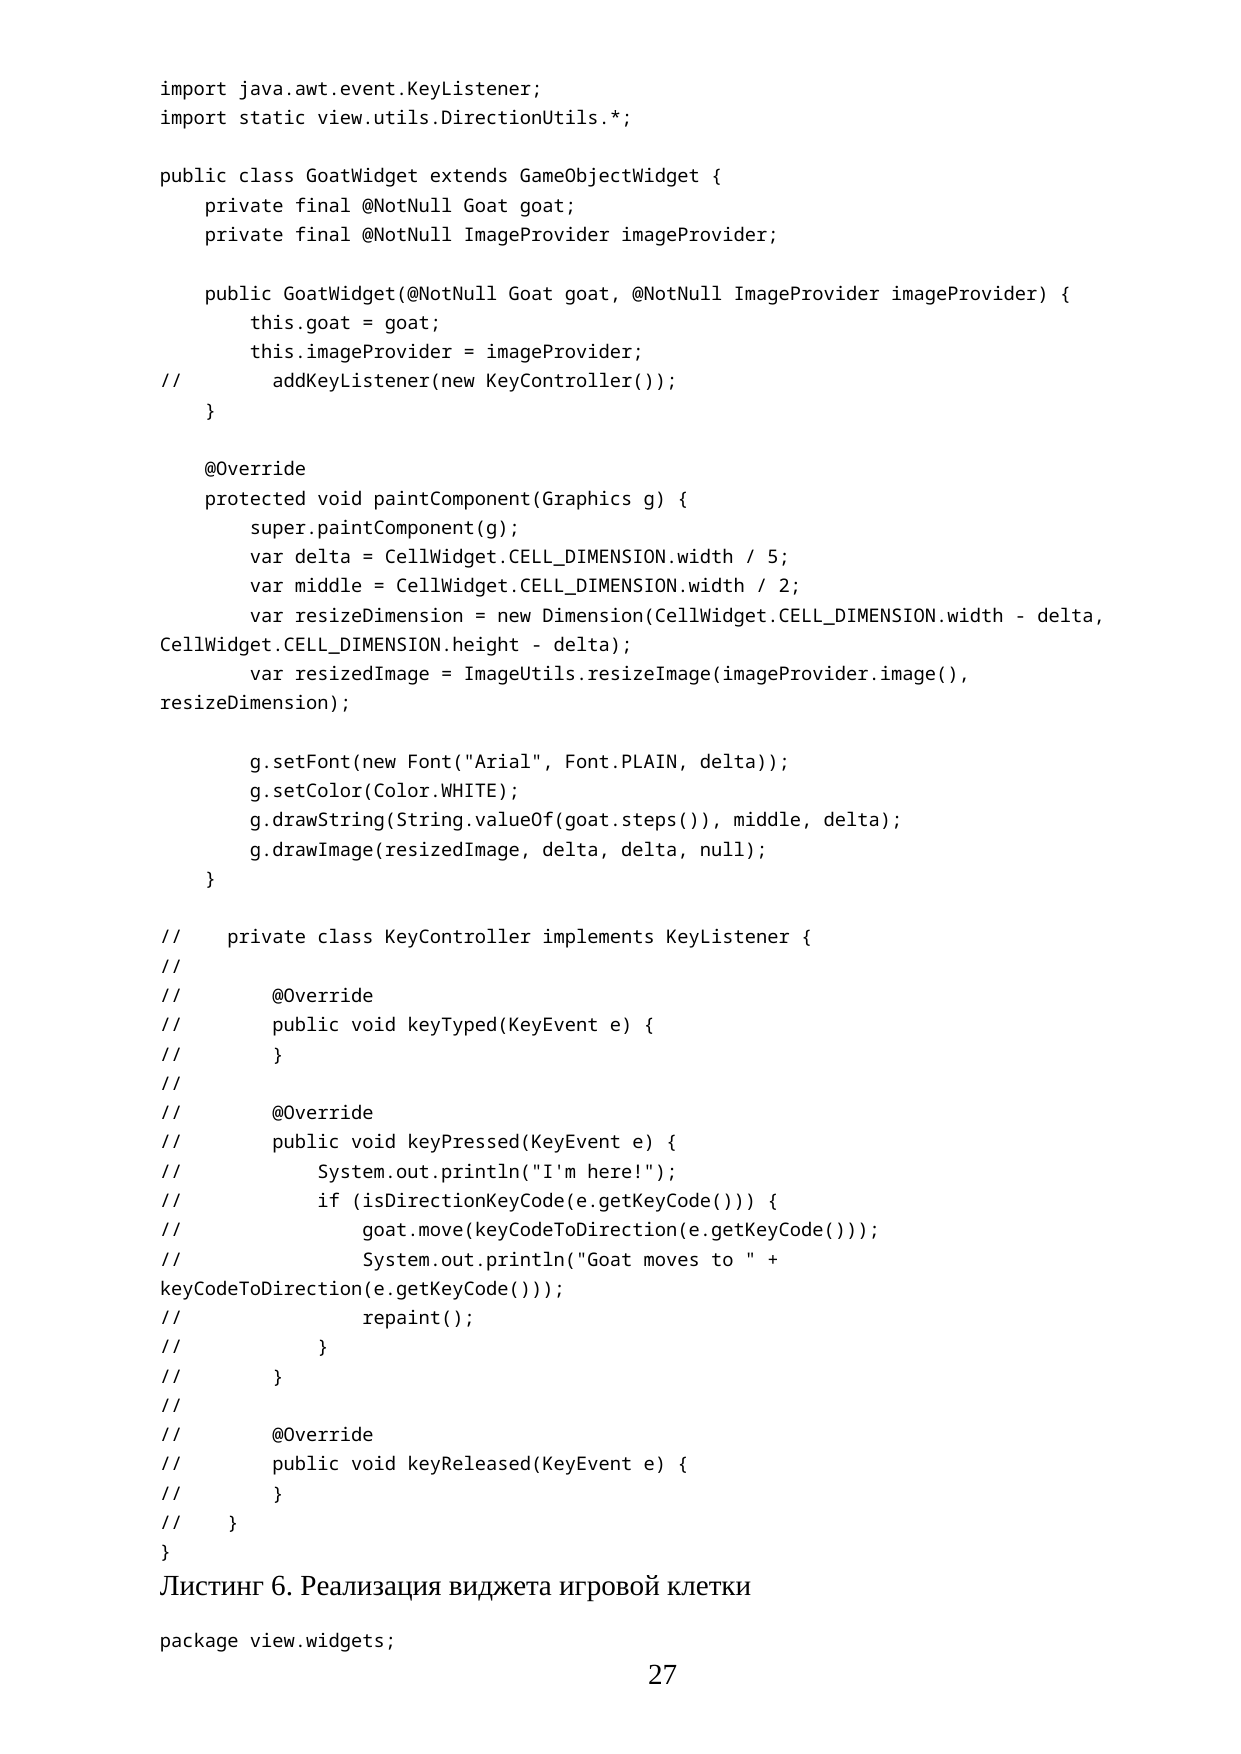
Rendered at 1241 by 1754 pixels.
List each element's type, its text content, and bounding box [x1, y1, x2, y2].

text // } [159, 1363, 1165, 1388]
text // System.out.println("Goat moves to " + keyCodeToDirection(e.getKeyCode())); [159, 1246, 1165, 1301]
text this.imageProvider = imageProvider; [159, 338, 1165, 364]
text } [159, 865, 1165, 891]
text var middle = CellWidget.CELL_DIMENSION.width / 2; [159, 573, 1165, 598]
text // public void keyReleased(KeyEvent e) { [159, 1451, 1165, 1476]
text // [159, 1070, 1165, 1096]
text g.setColor(Color.WHITE); [159, 777, 1165, 803]
text var delta = CellWidget.CELL_DIMENSION.width / 5; [159, 543, 1165, 569]
text // public void keyTyped(KeyEvent e) { [159, 1012, 1165, 1037]
text @Override [159, 456, 1165, 481]
text // } [159, 1480, 1165, 1506]
text // if (isDirectionKeyCode(e.getKeyCode())) { [159, 1187, 1165, 1213]
text public GoatWidget(@NotNull Goat goat, @NotNull ImageProvider imageProvider) { [159, 280, 1165, 305]
text g.setFont(new Font("Arial", Font.PLAIN, delta)); [159, 748, 1165, 774]
text } [159, 397, 1165, 422]
text var resizedImage = ImageUtils.resizeImage(imageProvider.image(), resizeDimension); [159, 660, 1165, 715]
text // addKeyListener(new KeyController()); [159, 368, 1165, 393]
text // System.out.println("I'm here!"); [159, 1158, 1165, 1183]
text // public void keyPressed(KeyEvent e) { [159, 1129, 1165, 1154]
text // @Override [159, 1421, 1165, 1447]
text import static view.utils.DirectionUtils.*; [159, 104, 1165, 130]
text // } [159, 1041, 1165, 1066]
text } [159, 1538, 1165, 1564]
text // } [159, 1509, 1165, 1535]
text // [159, 1392, 1165, 1418]
text // @Override [159, 982, 1165, 1008]
text private final @NotNull Goat goat; [159, 192, 1165, 218]
text // goat.move(keyCodeToDirection(e.getKeyCode())); [159, 1217, 1165, 1242]
text // private class KeyController implements KeyListener { [159, 924, 1165, 949]
text // } [159, 1334, 1165, 1359]
text private final @NotNull ImageProvider imageProvider; [159, 221, 1165, 247]
text // repaint(); [159, 1304, 1165, 1330]
text Листинг 6. Реализация виджета игровой клетки [159, 1568, 1165, 1601]
text // @Override [159, 1099, 1165, 1125]
text super.paintComponent(g); [159, 514, 1165, 539]
text g.drawString(String.valueOf(goat.steps()), middle, delta); [159, 807, 1165, 832]
text // [159, 953, 1165, 979]
text var resizeDimension = new Dimension(CellWidget.CELL_DIMENSION.width - delta, CellWidget.CELL_DIMENSION.height - delta); [159, 602, 1165, 657]
text this.goat = goat; [159, 309, 1165, 335]
text import java.awt.event.KeyListener; [159, 75, 1165, 101]
text package view.widgets; [159, 1627, 1165, 1653]
text g.drawImage(resizedImage, delta, delta, null); [159, 836, 1165, 862]
text public class GoatWidget extends GameObjectWidget { [159, 163, 1165, 188]
text protected void paintComponent(Graphics g) { [159, 485, 1165, 510]
